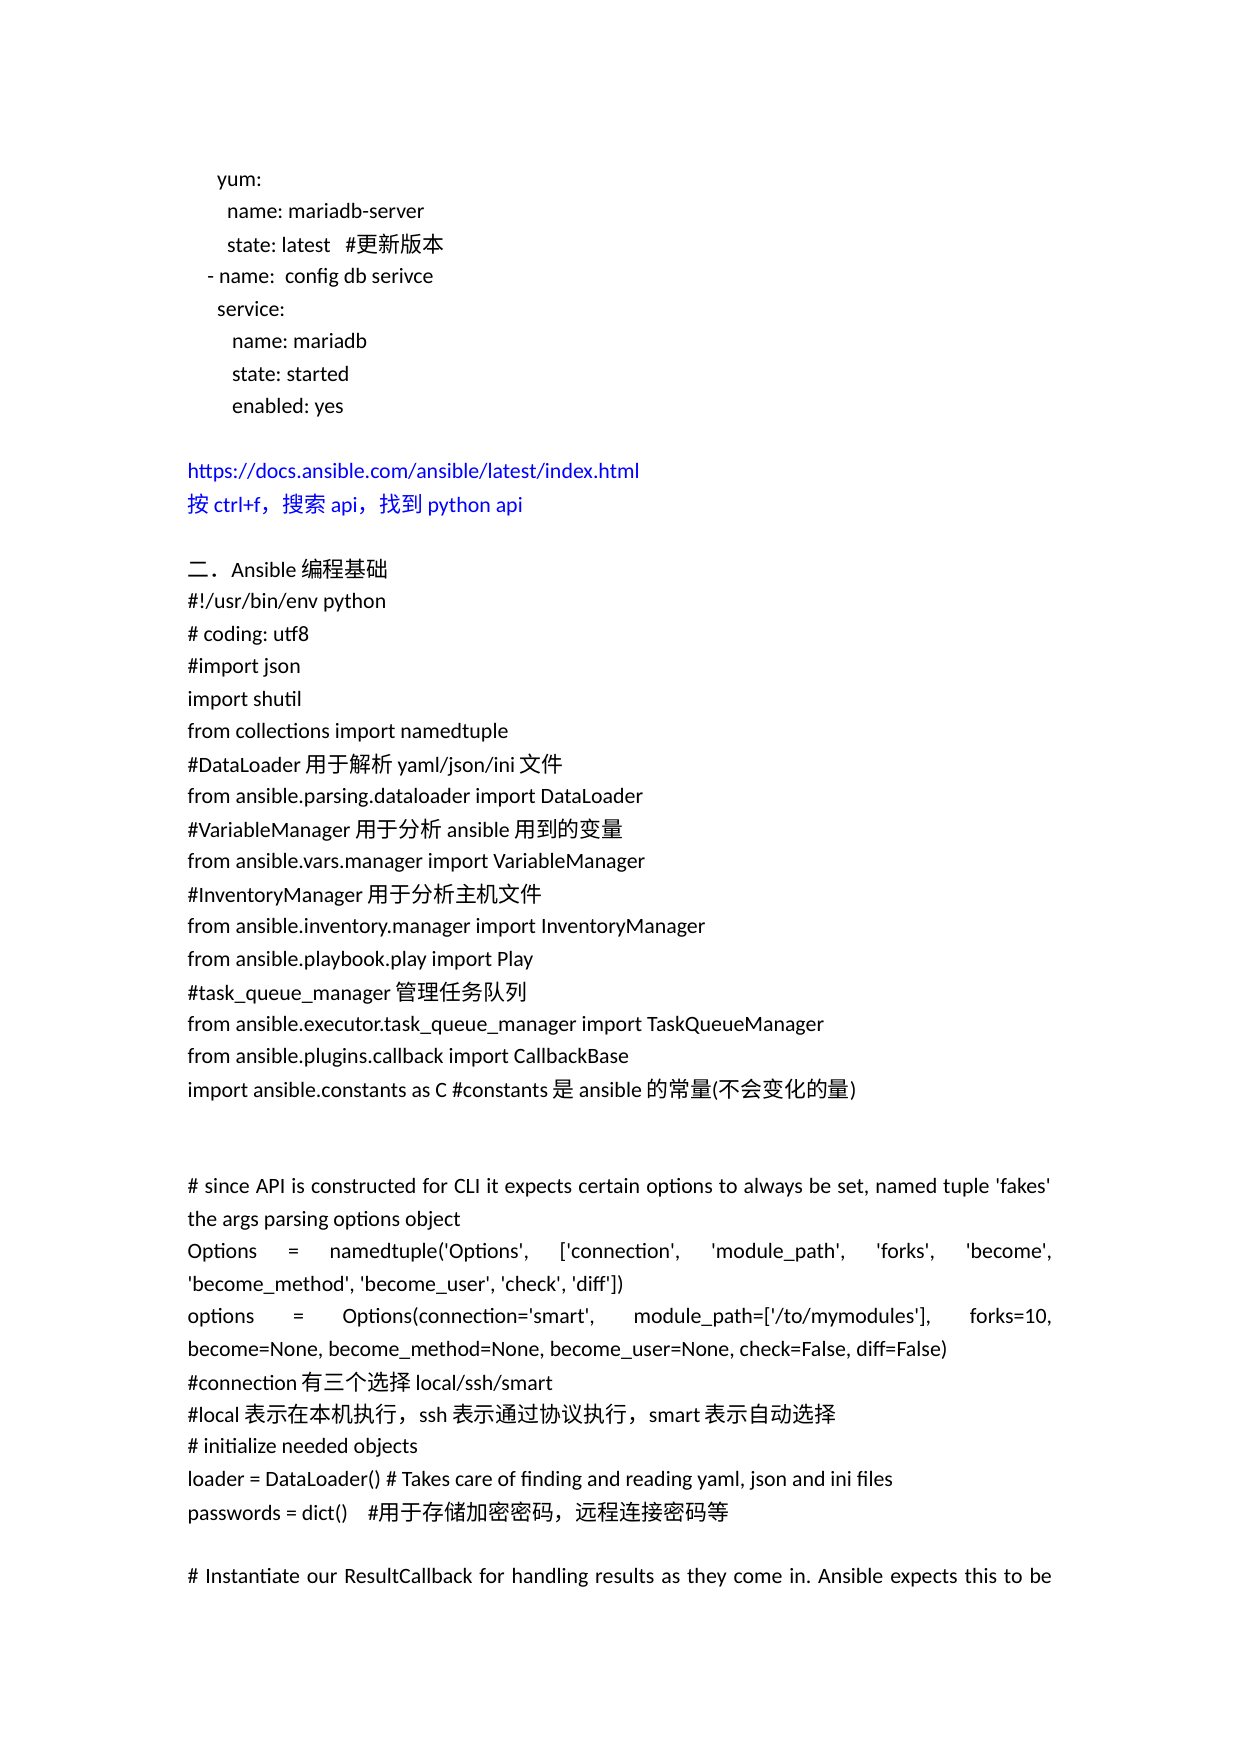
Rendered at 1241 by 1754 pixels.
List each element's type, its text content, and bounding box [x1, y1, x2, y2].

list 二．Ansible编程基础 [187, 552, 1053, 584]
list name: mariadb [187, 324, 1053, 357]
list https://docs.ansible.com/ansible/latest/index.html [187, 454, 1053, 487]
list import shutil [187, 682, 1053, 714]
list #task_queue_manager管理任务队列 [187, 974, 1053, 1007]
list # coding: utf8 [187, 617, 1053, 649]
list # since API is constructed for CLI it expects certain options to always be set, named tuple 'fakes' the args parsing options object [187, 1169, 1053, 1234]
list #VariableManager用于分析ansible用到的变量 [187, 812, 1053, 844]
list from ansible.inventory.manager import InventoryManager [187, 909, 1053, 942]
list #DataLoader用于解析yaml/json/ini文件 [187, 747, 1053, 779]
list service: [187, 292, 1053, 324]
list from ansible.vars.manager import VariableManager [187, 844, 1053, 877]
list from ansible.playbook.play import Play [187, 942, 1053, 974]
list 按ctrl+f，搜索api，找到python api [187, 487, 1053, 519]
list name: mariadb-server [187, 194, 1053, 227]
list #!/usr/bin/env python [187, 584, 1053, 617]
list state: started [187, 357, 1053, 389]
list #InventoryManager用于分析主机文件 [187, 877, 1053, 909]
list from collections import namedtuple [187, 714, 1053, 747]
list import ansible.constants as C #constants是ansible的常量(不会变化的量) [187, 1072, 1053, 1104]
list - name: config db serivce [187, 259, 1053, 292]
list #local表示在本机执行，ssh表示通过协议执行，smart表示自动选择 [187, 1397, 1053, 1429]
list from ansible.plugins.callback import CallbackBase [187, 1039, 1053, 1072]
list # initialize needed objects [187, 1429, 1053, 1462]
list options = Options(connection='smart', module_path=['/to/mymodules'], forks=10, become=None, become_method=None, become_user=None, check=False, diff=False) [187, 1299, 1053, 1364]
list enabled: yes [187, 389, 1053, 422]
list from ansible.executor.task_queue_manager import TaskQueueManager [187, 1007, 1053, 1039]
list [187, 1559, 1053, 1592]
list #connection有三个选择local/ssh/smart [187, 1364, 1053, 1397]
list passwords = dict() #用于存储加密密码，远程连接密码等 [187, 1494, 1053, 1527]
list from ansible.parsing.dataloader import DataLoader [187, 779, 1053, 812]
list #import json [187, 649, 1053, 682]
list Options = namedtuple('Options', ['connection', 'module_path', 'forks', 'become', 'become_method', 'become_user', 'check', 'diff']) [187, 1234, 1053, 1299]
list yum: [187, 162, 1053, 194]
list loader = DataLoader() # Takes care of finding and reading yaml, json and ini files [187, 1462, 1053, 1494]
list state: latest #更新版本 [187, 227, 1053, 259]
